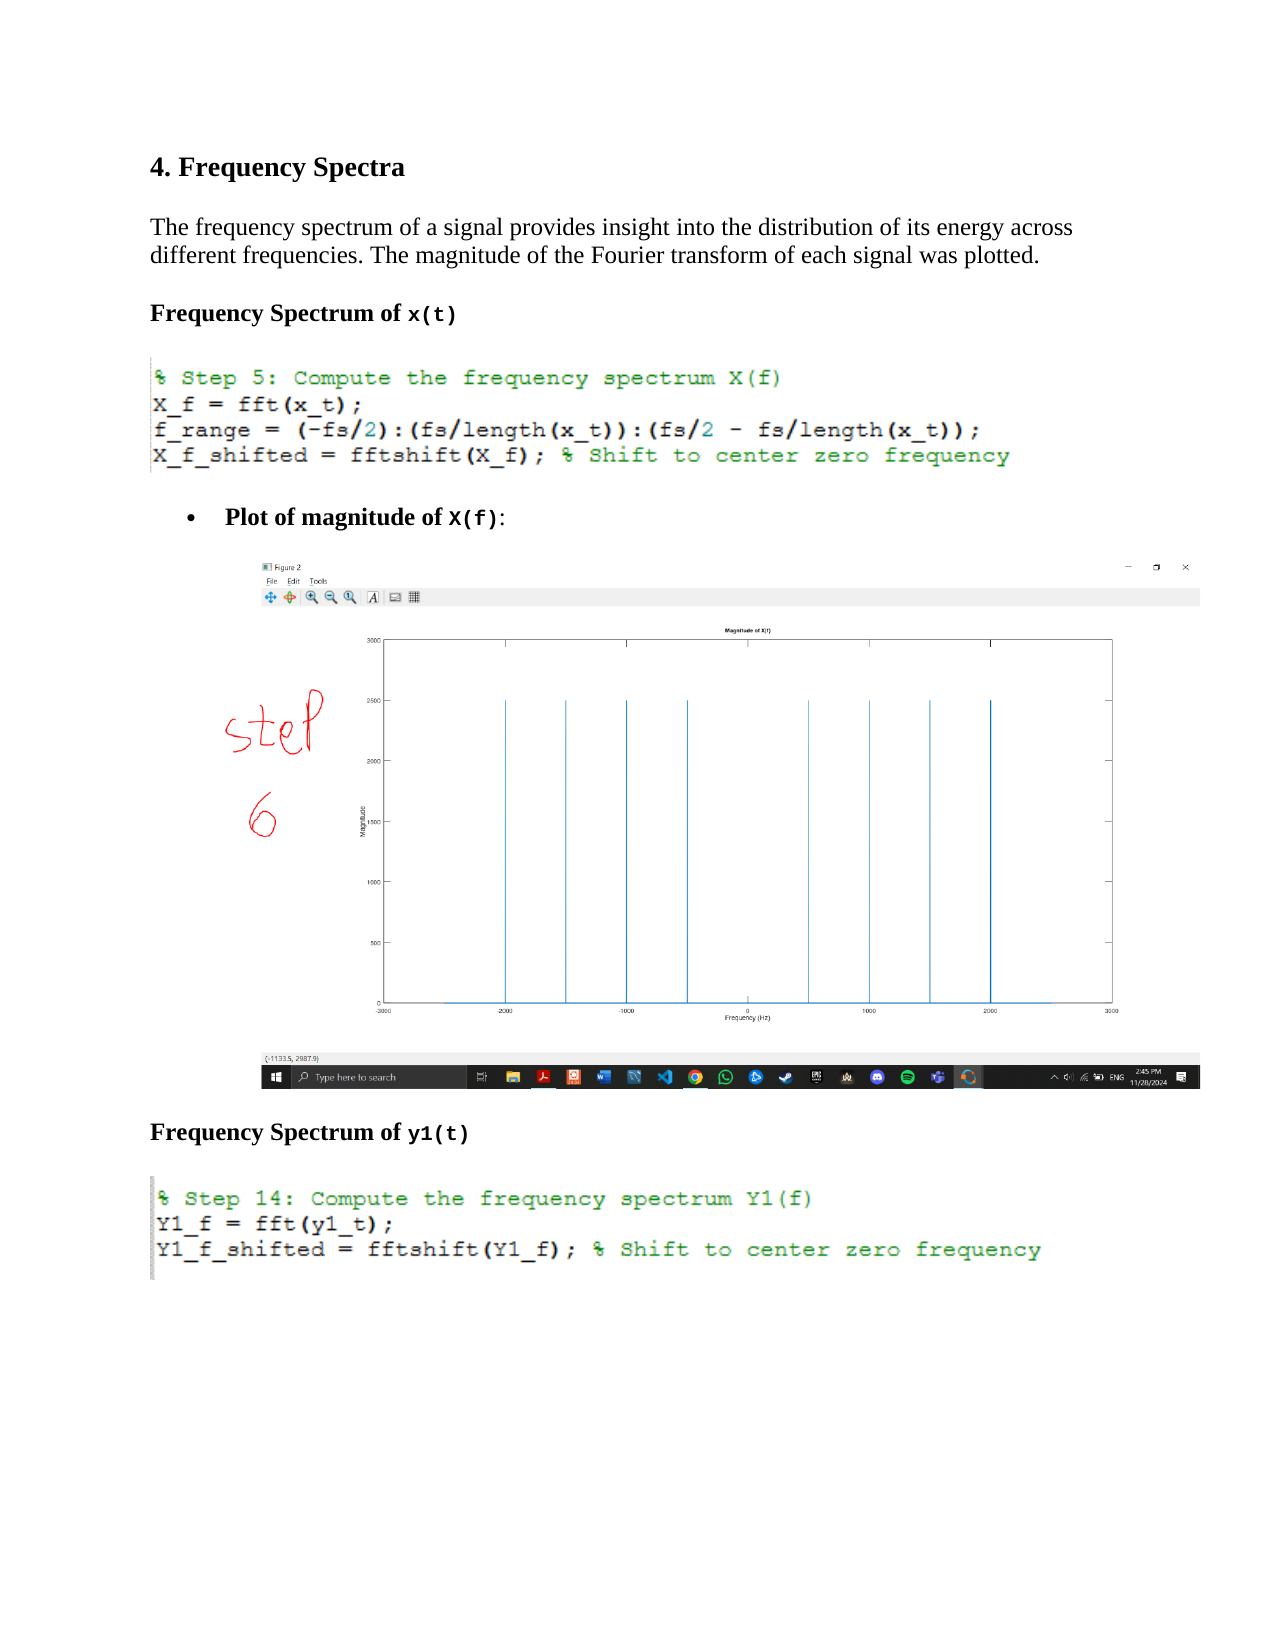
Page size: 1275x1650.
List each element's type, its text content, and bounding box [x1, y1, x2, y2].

picture [150, 1176, 1074, 1280]
text Frequency Spectrum of y1(t) [150, 1117, 1125, 1147]
picture [150, 357, 1038, 473]
text 4. Frequency Spectra [150, 150, 1125, 182]
text The frequency spectrum of a signal provides insight into the distribution of its energy across different frequencies. The magnitude of the Fourier transform of each signal was plotted. [150, 212, 1125, 269]
text Frequency Spectrum of x(t) [150, 298, 1125, 328]
picture [225, 560, 1200, 1089]
